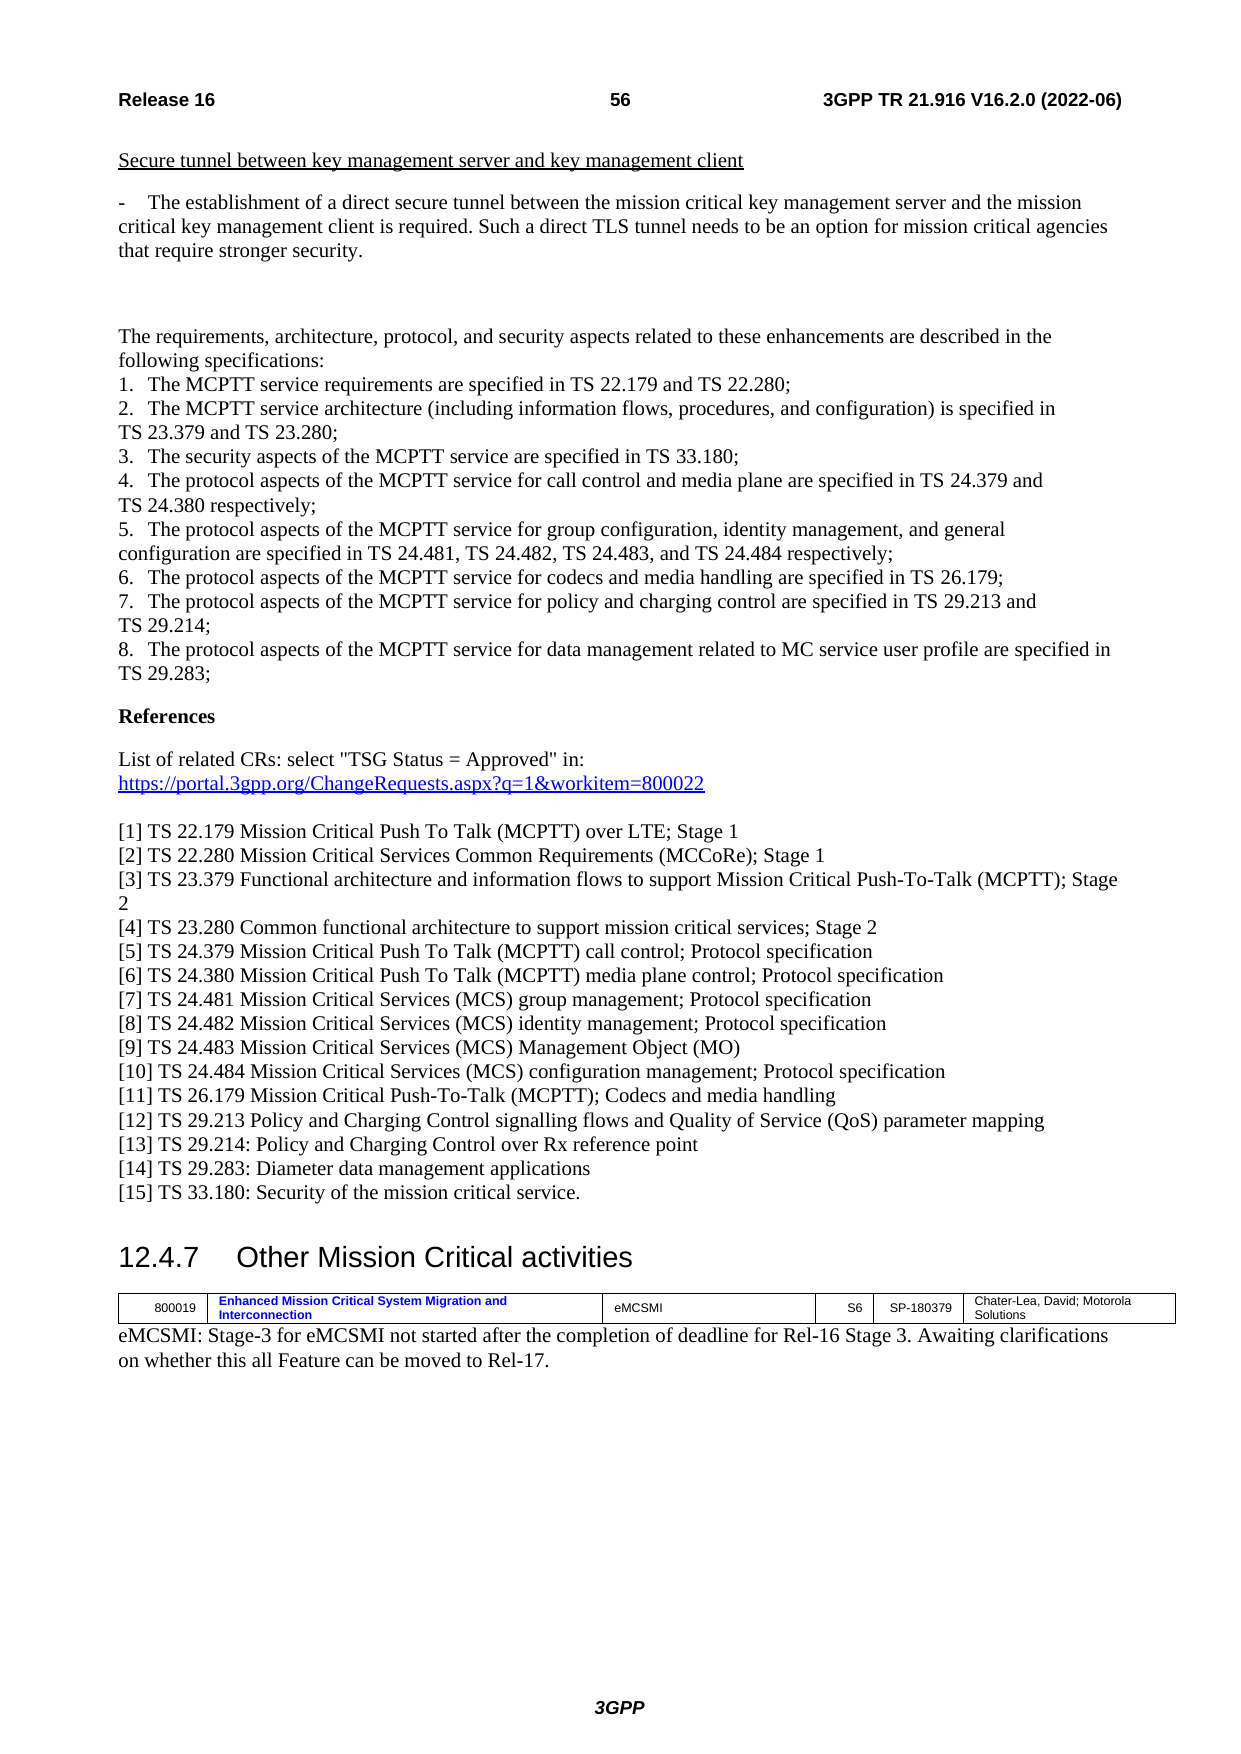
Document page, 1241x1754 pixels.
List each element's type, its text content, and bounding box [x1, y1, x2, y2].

text Secure tunnel between key management server and key management client [118, 147, 1122, 172]
text [5] TS 24.379 Mission Critical Push To Talk (MCPTT) call control; Protocol specification [118, 939, 1122, 963]
text [10] TS 24.484 Mission Critical Services (MCS) configuration management; Protocol specification [118, 1059, 1122, 1083]
text List of related CRs: select "TSG Status = Approved" in: https://portal.3gpp.org/ChangeRequests.aspx?q=1&workitem=800022 [118, 747, 1122, 795]
text 2. The MCPTT service architecture (including information flows, procedures, and configuration) is specified in TS 23.379 and TS 23.280; [118, 396, 1122, 444]
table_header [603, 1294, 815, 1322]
text 4. The protocol aspects of the MCPTT service for call control and media plane are specified in TS 24.379 and TS 24.380 respectively; [118, 468, 1122, 517]
text References [118, 704, 1122, 728]
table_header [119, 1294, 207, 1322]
text [4] TS 23.280 Common functional architecture to support mission critical services; Stage 2 [118, 915, 1122, 939]
text [8] TS 24.482 Mission Critical Services (MCS) identity management; Protocol specification [118, 1011, 1122, 1035]
text 1. The MCPTT service requirements are specified in TS 22.179 and TS 22.280; [118, 372, 1122, 396]
text - The establishment of a direct secure tunnel between the mission critical key management server and the mission critical key management client is required. Such a direct TLS tunnel needs to be an option for mission critical agencies that require stronger security. [118, 190, 1122, 262]
text 8. The protocol aspects of the MCPTT service for data management related to MC service user profile are specified in TS 29.283; [118, 637, 1122, 685]
text [14] TS 29.283: Diameter data management applications [118, 1156, 1122, 1180]
text [6] TS 24.380 Mission Critical Push To Talk (MCPTT) media plane control; Protocol specification [118, 963, 1122, 987]
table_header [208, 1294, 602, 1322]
text 5. The protocol aspects of the MCPTT service for group configuration, identity management, and general configuration are specified in TS 24.481, TS 24.482, TS 24.483, and TS 24.484 respectively; [118, 517, 1122, 565]
text [15] TS 33.180: Security of the mission critical service. [118, 1180, 1122, 1204]
text [12] TS 29.213 Policy and Charging Control signalling flows and Quality of Service (QoS) parameter mapping [118, 1107, 1122, 1132]
text [11] TS 26.179 Mission Critical Push-To-Talk (MCPTT); Codecs and media handling [118, 1083, 1122, 1107]
text [1] TS 22.179 Mission Critical Push To Talk (MCPTT) over LTE; Stage 1 [118, 819, 1122, 843]
subtitle 12.4.7 Other Mission Critical activities [118, 1240, 1122, 1274]
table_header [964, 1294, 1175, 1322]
text [7] TS 24.481 Mission Critical Services (MCS) group management; Protocol specification [118, 987, 1122, 1011]
text [13] TS 29.214: Policy and Charging Control over Rx reference point [118, 1132, 1122, 1156]
text [2] TS 22.280 Mission Critical Services Common Requirements (MCCoRe); Stage 1 [118, 843, 1122, 867]
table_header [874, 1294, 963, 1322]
text [9] TS 24.483 Mission Critical Services (MCS) Management Object (MO) [118, 1035, 1122, 1059]
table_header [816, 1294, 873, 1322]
text 3. The security aspects of the MCPTT service are specified in TS 33.180; [118, 444, 1122, 468]
text 7. The protocol aspects of the MCPTT service for policy and charging control are specified in TS 29.213 and TS 29.214; [118, 589, 1122, 637]
text 6. The protocol aspects of the MCPTT service for codecs and media handling are specified in TS 26.179; [118, 565, 1122, 589]
text [3] TS 23.379 Functional architecture and information flows to support Mission Critical Push-To-Talk (MCPTT); Stage 2 [118, 867, 1122, 915]
text The requirements, architecture, protocol, and security aspects related to these enhancements are described in the following specifications: [118, 324, 1122, 372]
text eMCSMI: Stage-3 for eMCSMI not started after the completion of deadline for Rel-16 Stage 3. Awaiting clarifications on whether this all Feature can be moved to Rel-17. [118, 1324, 1122, 1372]
